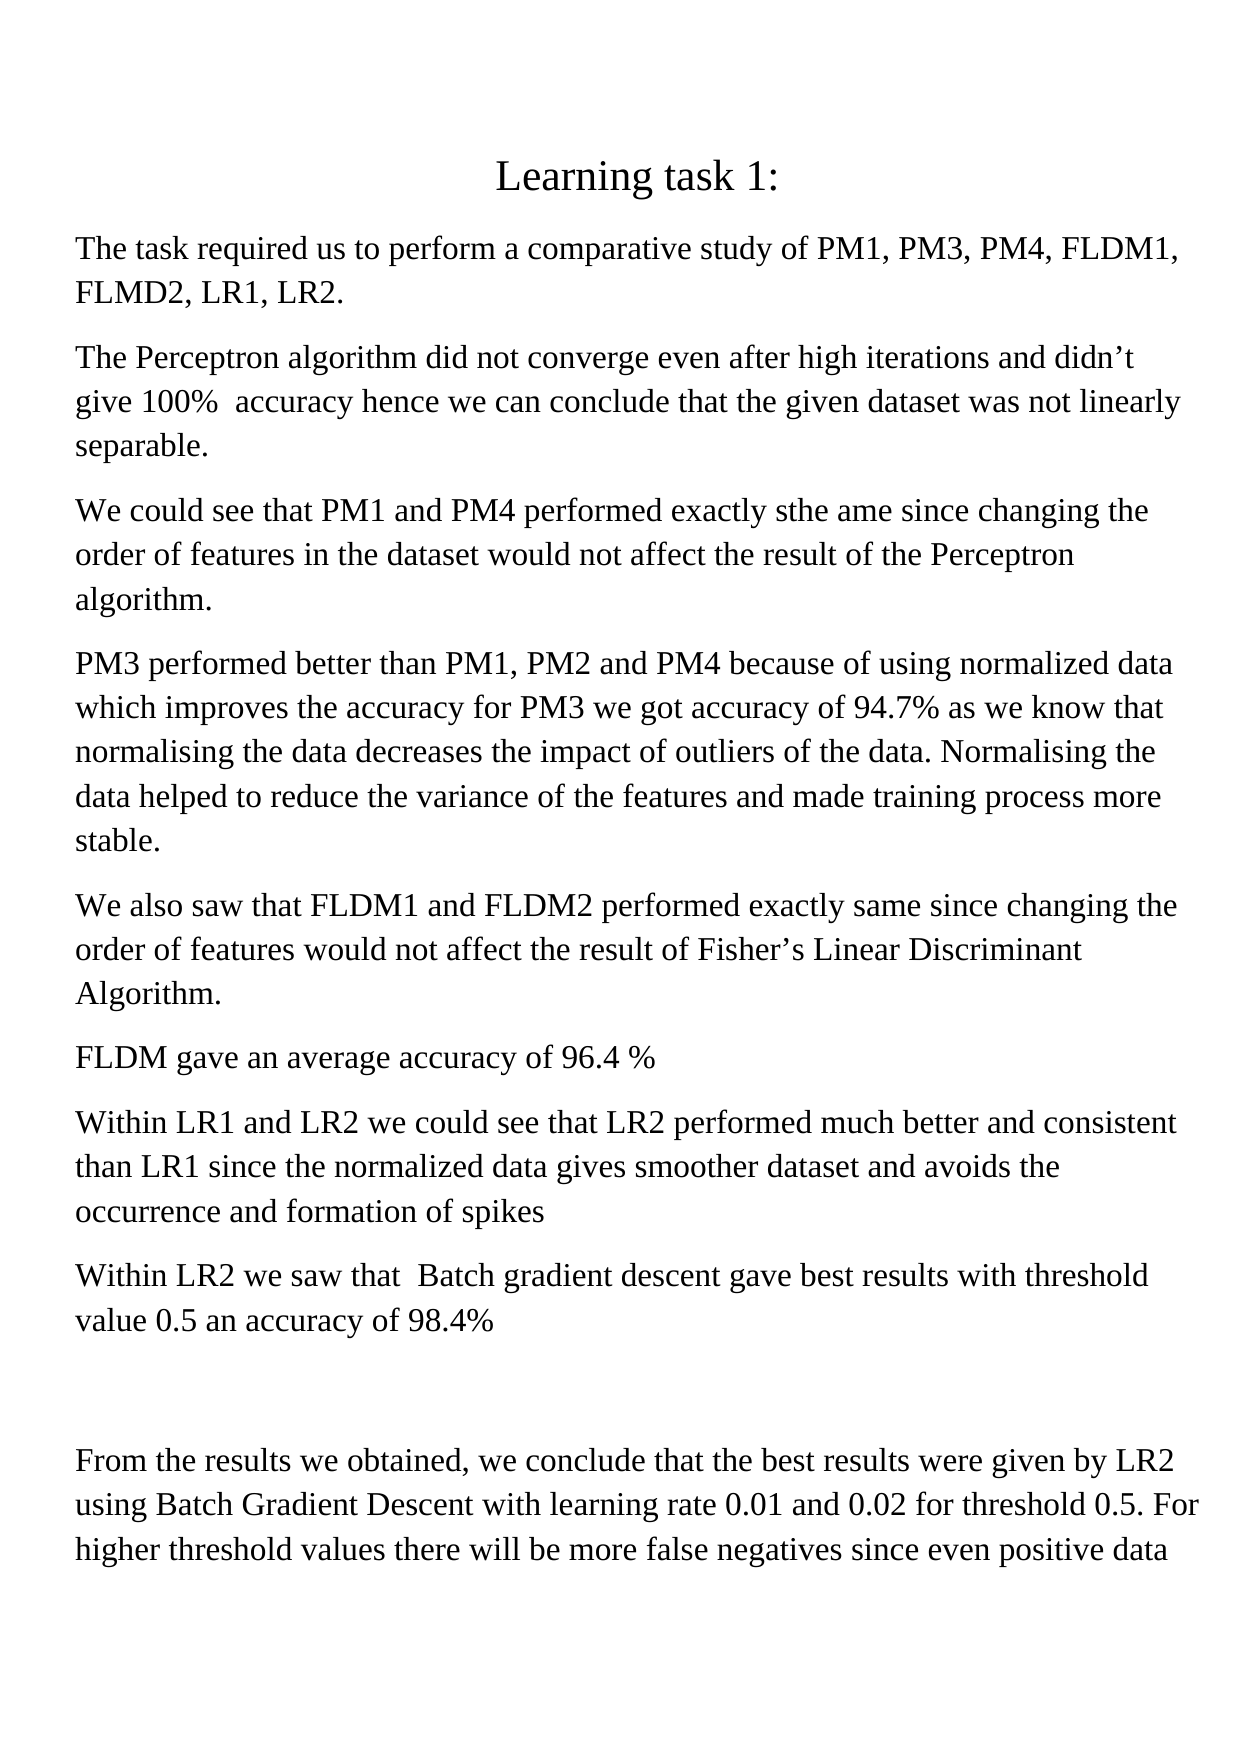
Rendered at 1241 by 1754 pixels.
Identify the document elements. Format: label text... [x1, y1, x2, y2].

text Learning task 1: [75, 150, 1199, 200]
text The task required us to perform a comparative study of PM1, PM3, PM4, FLDM1, FLMD2, LR1, LR2. [75, 229, 1199, 311]
text Within LR2 we saw that Batch gradient descent gave best results with threshold value 0.5 an accuracy of 98.4% [75, 1256, 1199, 1338]
text The Perceptron algorithm did not converge even after high iterations and didn’t give 100% accuracy hence we can conclude that the given dataset was not linearly separable. [75, 338, 1199, 464]
text We could see that PM1 and PM4 performed exactly sthe ame since changing the order of features in the dataset would not affect the result of the Perceptron algorithm. [75, 491, 1199, 617]
text We also saw that FLDM1 and FLDM2 performed exactly same since changing the order of features would not affect the result of Fisher’s Linear Discriminant Algorithm. [75, 885, 1199, 1011]
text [75, 1441, 1199, 1567]
text PM3 performed better than PM1, PM2 and PM4 because of using normalized data which improves the accuracy for PM3 we got accuracy of 94.7% as we know that normalising the data decreases the impact of outliers of the data. Normalising the data helped to reduce the variance of the features and made training process more stable. [75, 644, 1199, 858]
text Within LR1 and LR2 we could see that LR2 performed much better and consistent than LR1 since the normalized data gives smoother dataset and avoids the occurrence and formation of spikes [75, 1103, 1199, 1229]
text FLDM gave an average accuracy of 96.4 % [75, 1038, 1199, 1076]
